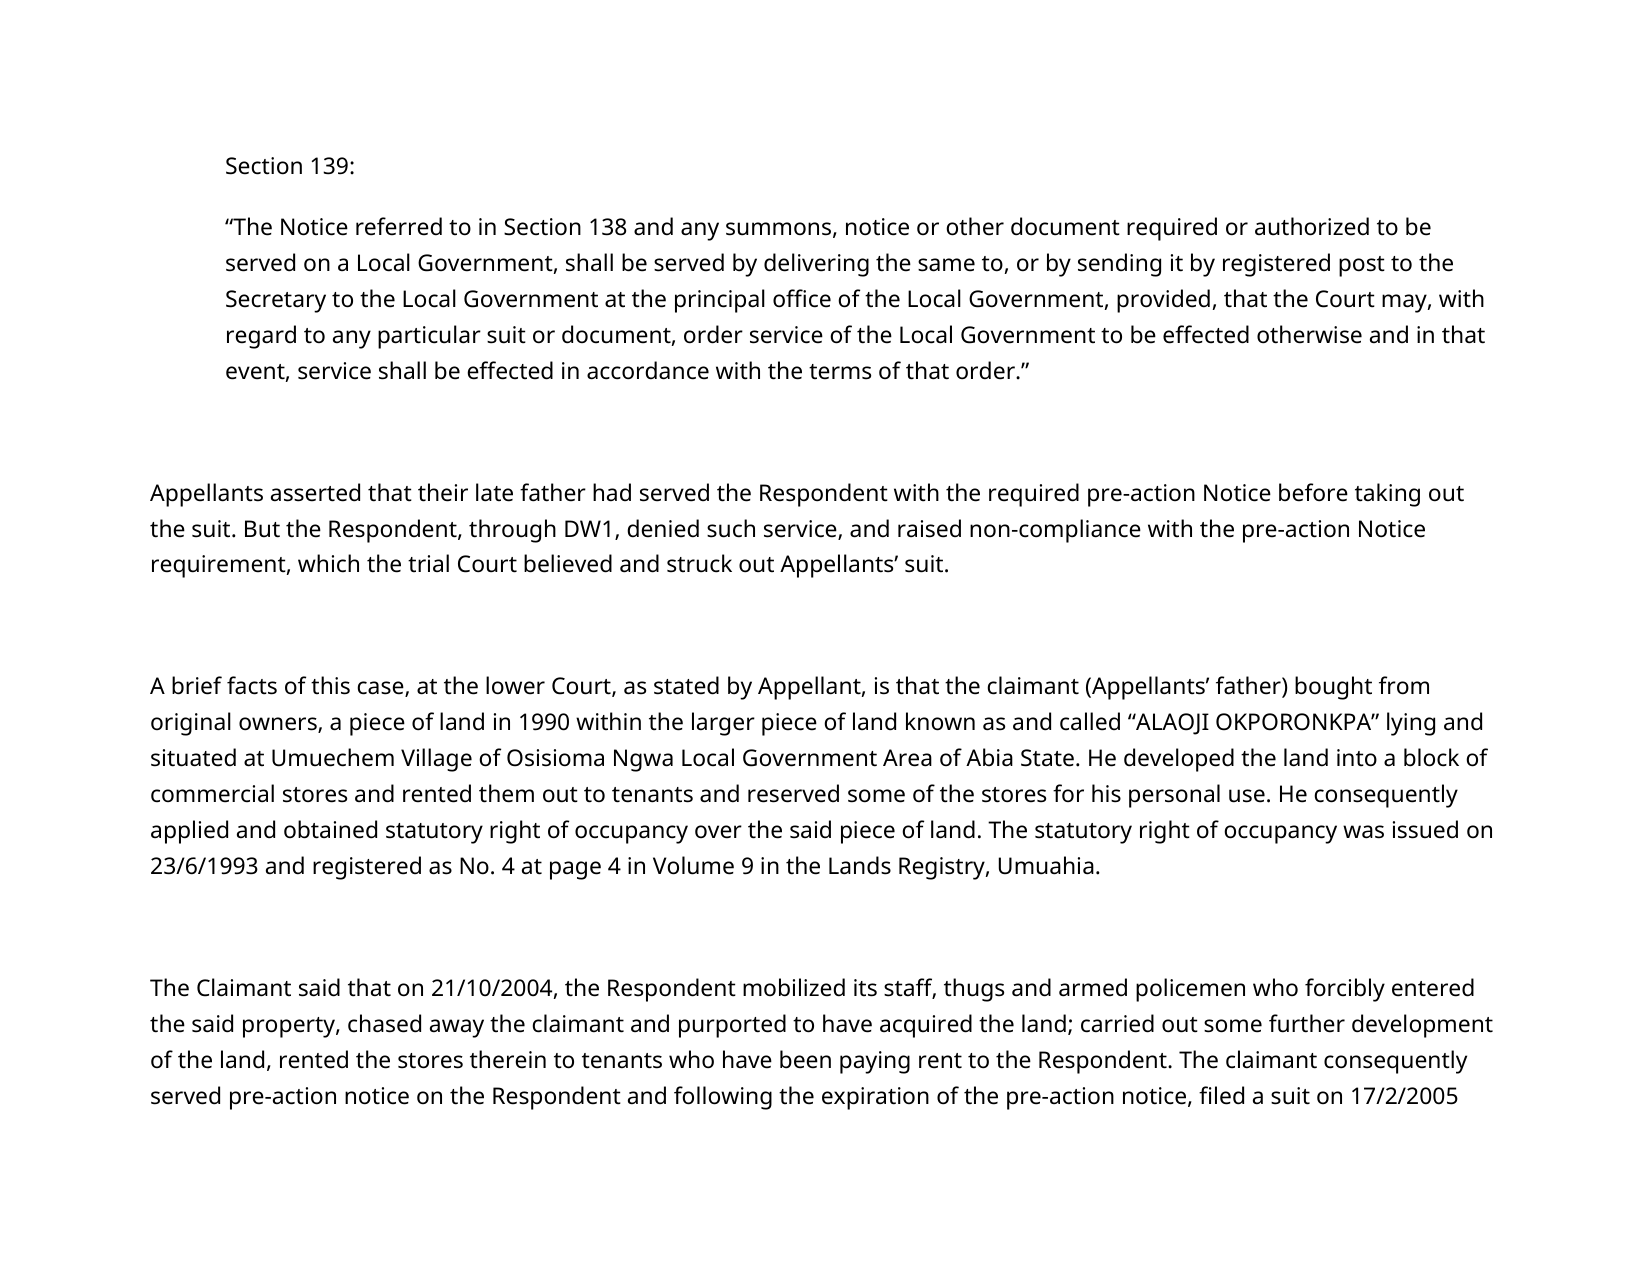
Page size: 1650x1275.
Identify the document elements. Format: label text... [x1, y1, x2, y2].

text Appellants asserted that their late father had served the Respondent with the required pre-action Notice before taking out the suit. But the Respondent, through DW1, denied such service, and raised non-compliance with the pre-action Notice requirement, which the trial Court believed and struck out Appellants’ suit. [150, 477, 1500, 580]
text “The Notice referred to in Section 138 and any summons, notice or other document required or authorized to be served on a Local Government, shall be served by delivering the same to, or by sending it by registered post to the Secretary to the Local Government at the principal office of the Local Government, provided, that the Court may, with regard to any particular suit or document, order service of the Local Government to be effected otherwise and in that event, service shall be effected in accordance with the terms of that order.” [225, 211, 1500, 386]
text A brief facts of this case, at the lower Court, as stated by Appellant, is that the claimant (Appellants’ father) bought from original owners, a piece of land in 1990 within the larger piece of land known as and called “ALAOJI OKPORONKPA” lying and situated at Umuechem Village of Osisioma Ngwa Local Government Area of Abia State. He developed the land into a block of commercial stores and rented them out to tenants and reserved some of the stores for his personal use. He consequently applied and obtained statutory right of occupancy over the said piece of land. The statutory right of occupancy was issued on 23/6/1993 and registered as No. 4 at page 4 in Volume 9 in the Lands Registry, Umuahia. [150, 670, 1500, 881]
text Section 139: [225, 150, 1500, 181]
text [150, 972, 1500, 1111]
